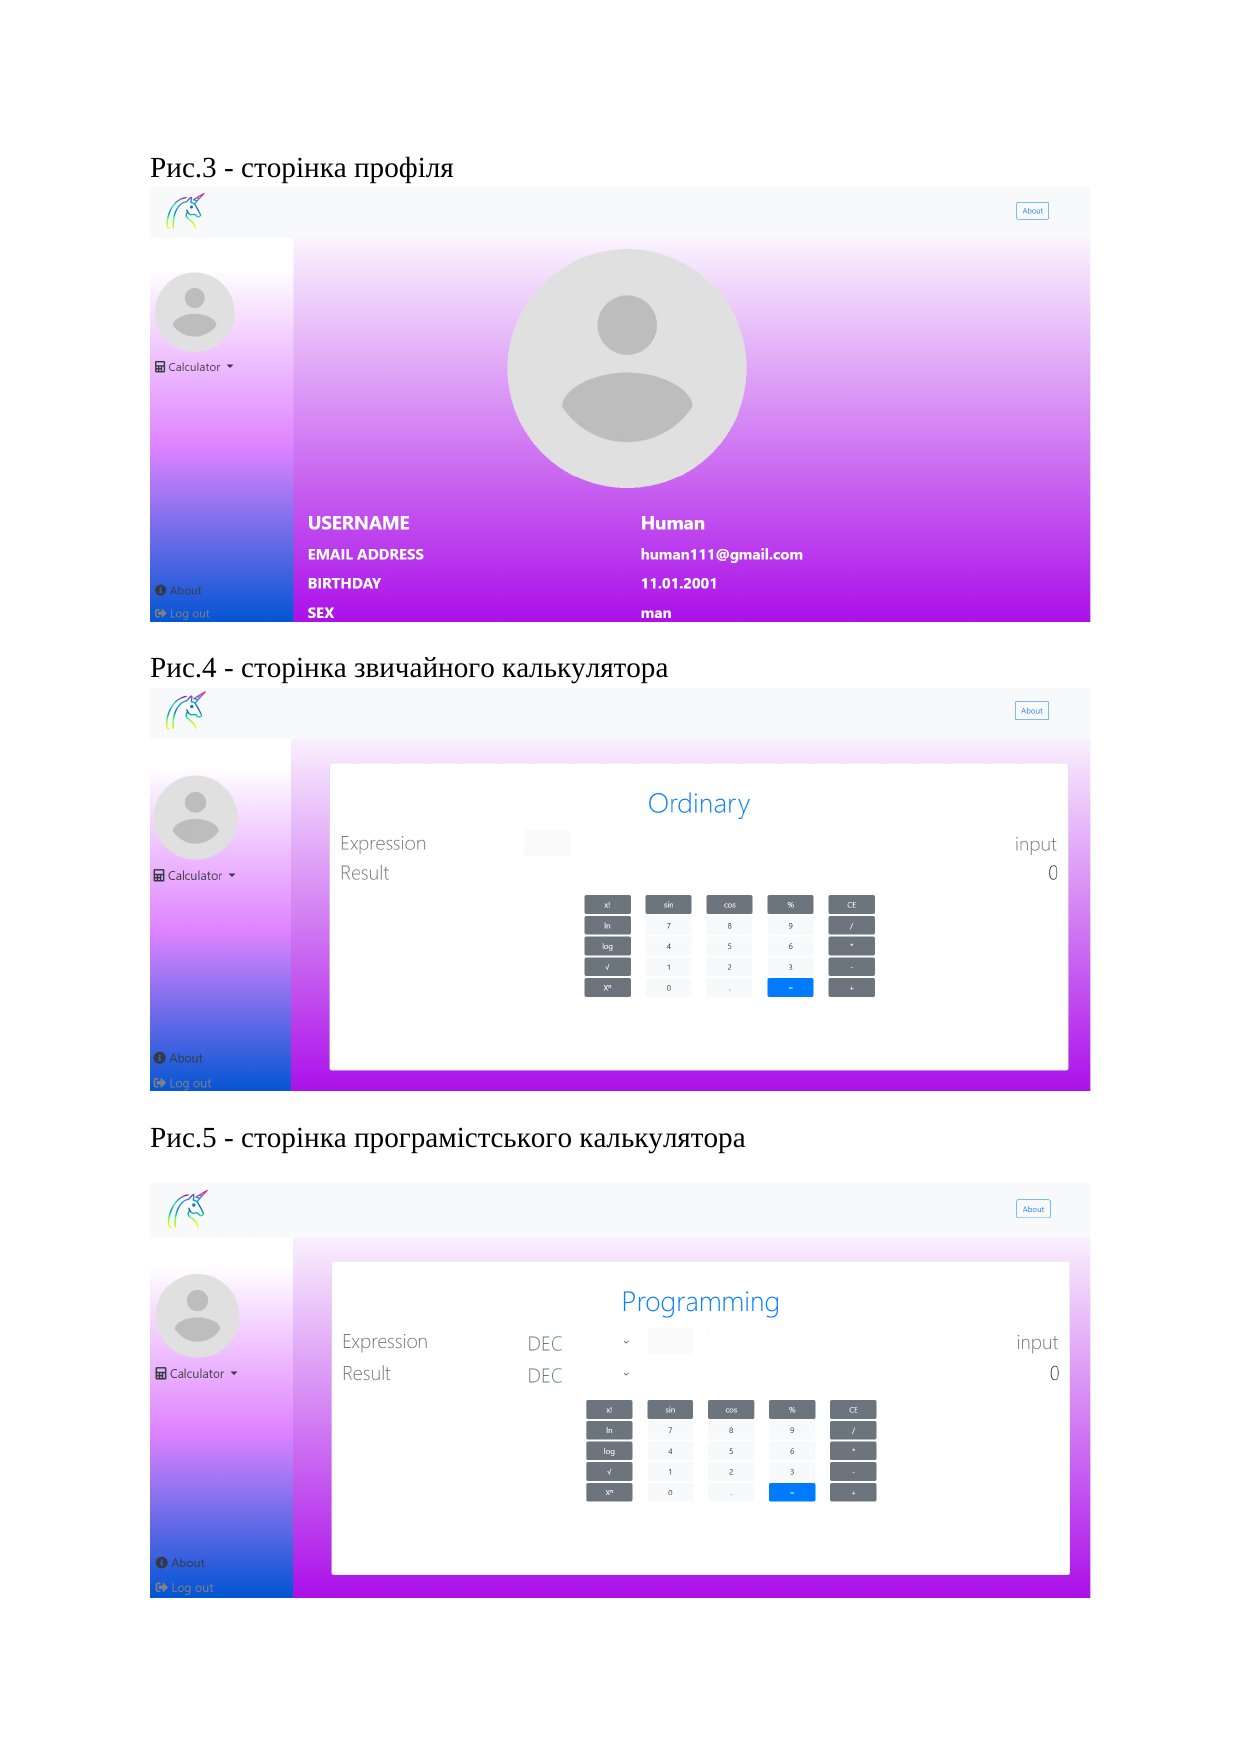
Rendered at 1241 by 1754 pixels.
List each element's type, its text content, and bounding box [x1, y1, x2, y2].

text Рис.4 - сторінка звичайного калькулятора [150, 651, 1090, 688]
picture [150, 1183, 1091, 1598]
picture [150, 688, 1091, 1091]
picture [150, 187, 1091, 622]
text Рис.5 - сторінка програмістського калькулятора [150, 1120, 1090, 1153]
text Рис.3 - сторінка профіля [150, 150, 1090, 187]
